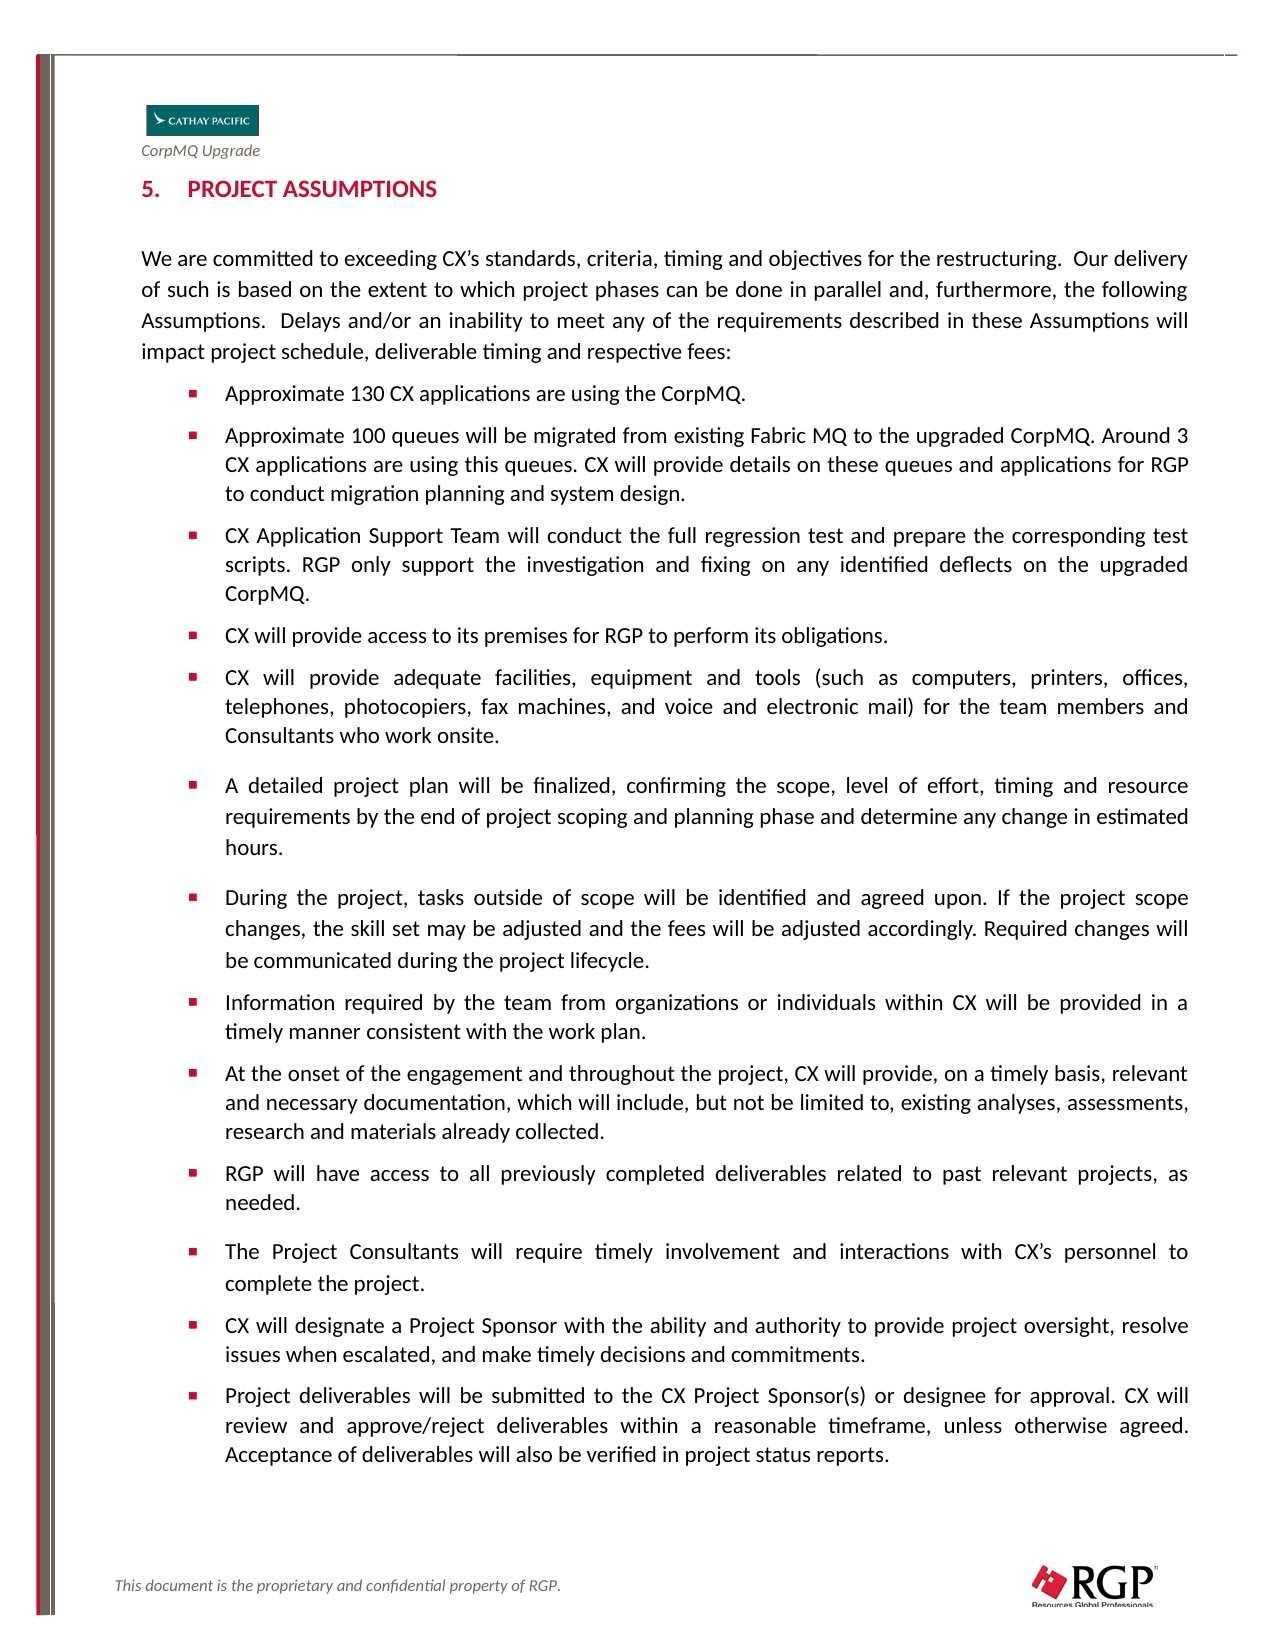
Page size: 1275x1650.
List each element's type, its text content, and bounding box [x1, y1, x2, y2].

text CX will provide access to its premises for RGP to perform its obligations. [187, 620, 1191, 649]
text RGP will have access to all previously completed deliverables related to past relevant projects, as needed. [187, 1158, 1191, 1216]
text CX Application Support Team will conduct the full regression test and prepare the corresponding test scripts. RGP only support the investigation and fixing on any identified deflects on the upgraded CorpMQ. [187, 520, 1191, 608]
text CX will provide adequate facilities, equipment and tools (such as computers, printers, offices, telephones, photocopiers, fax machines, and voice and electronic mail) for the team members and Consultants who work onsite. [187, 662, 1191, 749]
text The Project Consultants will require timely involvement and interactions with CX’s personnel to complete the project. [187, 1235, 1191, 1297]
list PROJECT ASSUMPTIONS [141, 173, 1191, 203]
text Approximate 130 CX applications are using the CorpMQ. [187, 378, 1191, 408]
picture [146, 105, 259, 136]
text A detailed project plan will be finalized, confirming the scope, level of effort, timing and resource requirements by the end of project scoping and planning phase and determine any change in estimated hours. [187, 768, 1191, 862]
text Project deliverables will be submitted to the CX Project Sponsor(s) or designee for approval. CX will review and approve/reject deliverables within a reasonable timeframe, unless otherwise agreed. Acceptance of deliverables will also be verified in project status reports. [187, 1381, 1191, 1468]
text At the onset of the engagement and throughout the project, CX will provide, on a timely basis, relevant and necessary documentation, which will include, but not be limited to, existing analyses, assessments, research and materials already collected. [187, 1058, 1191, 1145]
list We are committed to exceeding CX’s standards, criteria, timing and objectives for the restructuring. Our delivery of such is based on the extent to which project phases can be done in parallel and, furthermore, the following Assumptions. Delays and/or an inability to meet any of the requirements described in these Assumptions will impact project schedule, deliverable timing and respective fees: [141, 241, 1191, 366]
text Information required by the team from organizations or individuals within CX will be provided in a timely manner consistent with the work plan. [187, 987, 1191, 1045]
text CX will designate a Project Sponsor with the ability and authority to provide project oversight, resolve issues when escalated, and make timely decisions and commitments. [187, 1310, 1191, 1368]
text Approximate 100 queues will be migrated from existing Fabric MQ to the upgraded CorpMQ. Around 3 CX applications are using this queues. CX will provide details on these queues and applications for RGP to conduct migration planning and system design. [187, 420, 1191, 508]
text During the project, tasks outside of scope will be identified and agreed upon. If the project scope changes, the skill set may be adjusted and the fees will be adjusted accordingly. Required changes will be communicated during the project lifecycle. [187, 881, 1191, 974]
picture [1025, 1560, 1158, 1607]
